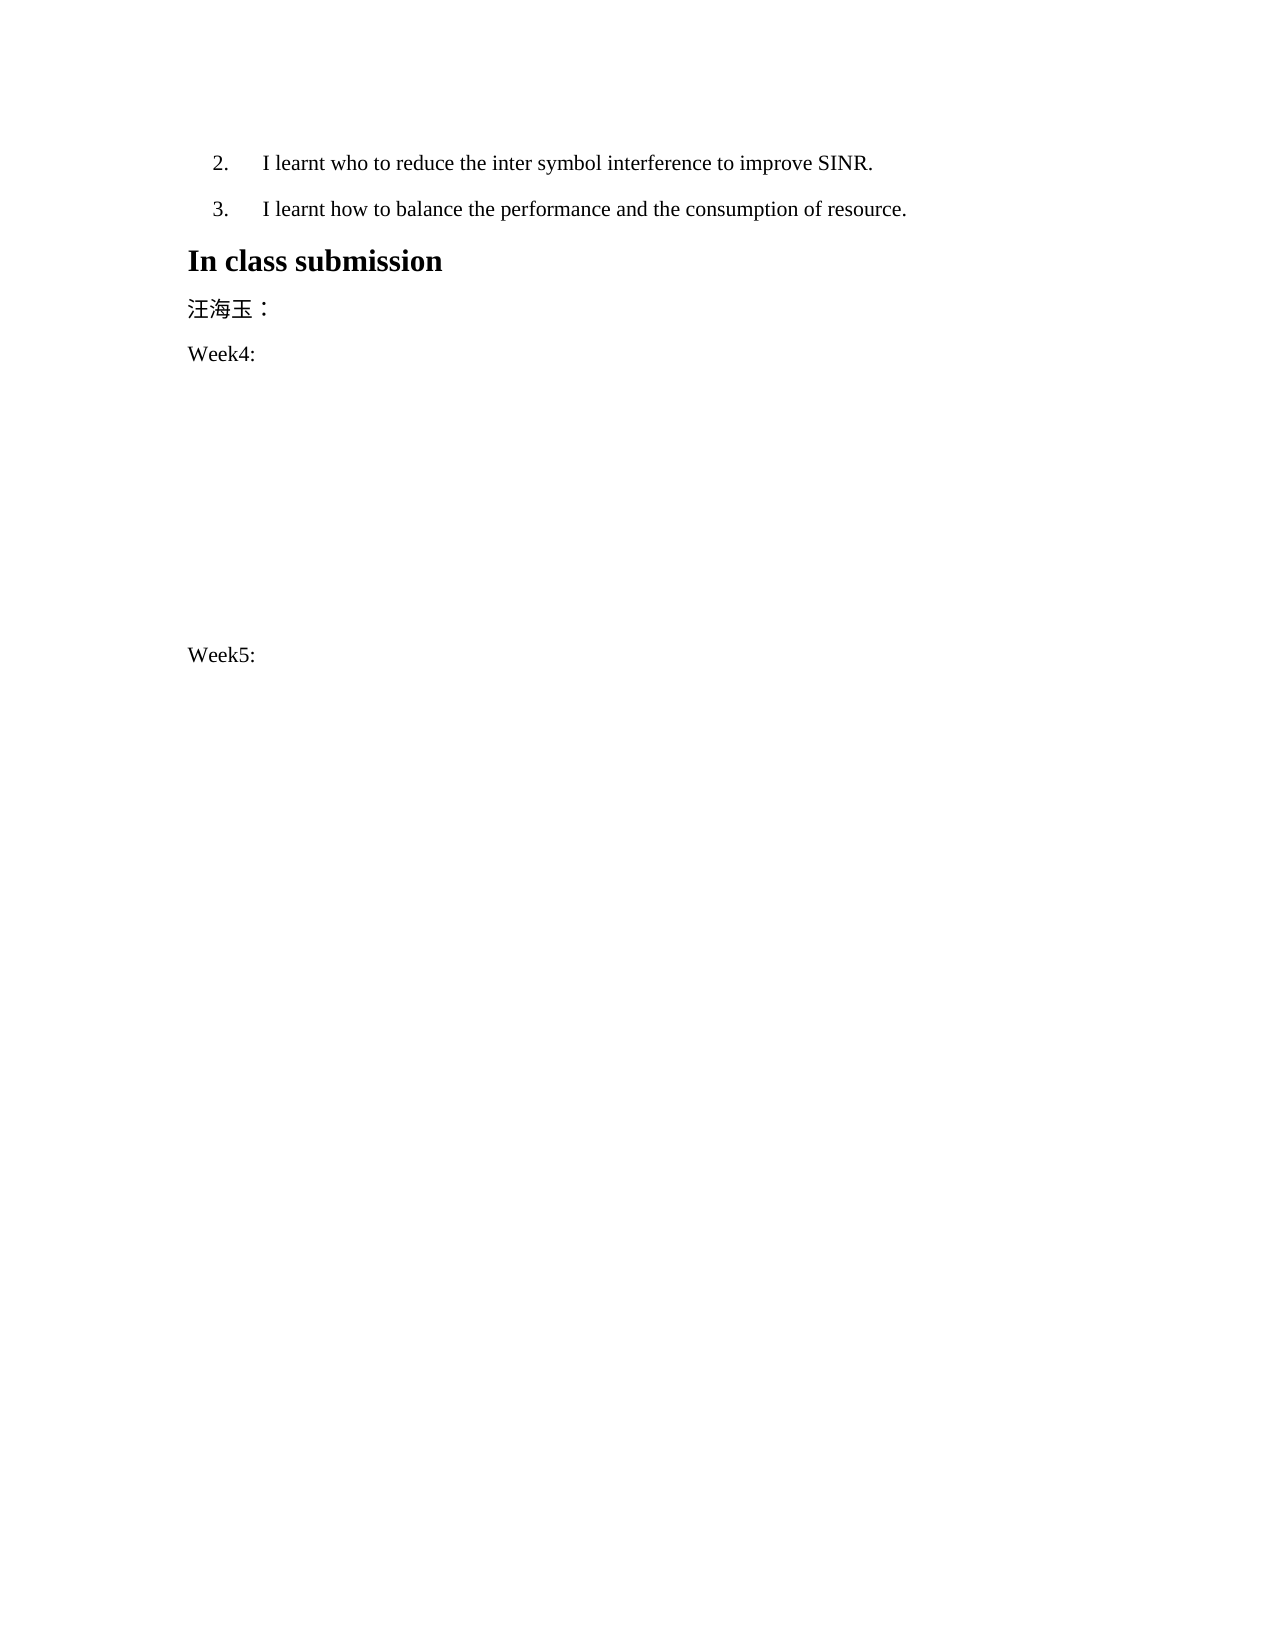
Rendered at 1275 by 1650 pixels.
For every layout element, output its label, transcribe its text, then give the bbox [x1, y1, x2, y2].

list I learnt how to balance the performance and the consumption of resource. [212, 196, 1087, 221]
subtitle In class submission [187, 242, 1087, 278]
list I learnt who to reduce the inter symbol interference to improve SINR. [212, 150, 1087, 175]
text 汪海玉： [187, 297, 1087, 322]
text Week4: [187, 341, 1087, 366]
text Week5: [187, 642, 1087, 667]
